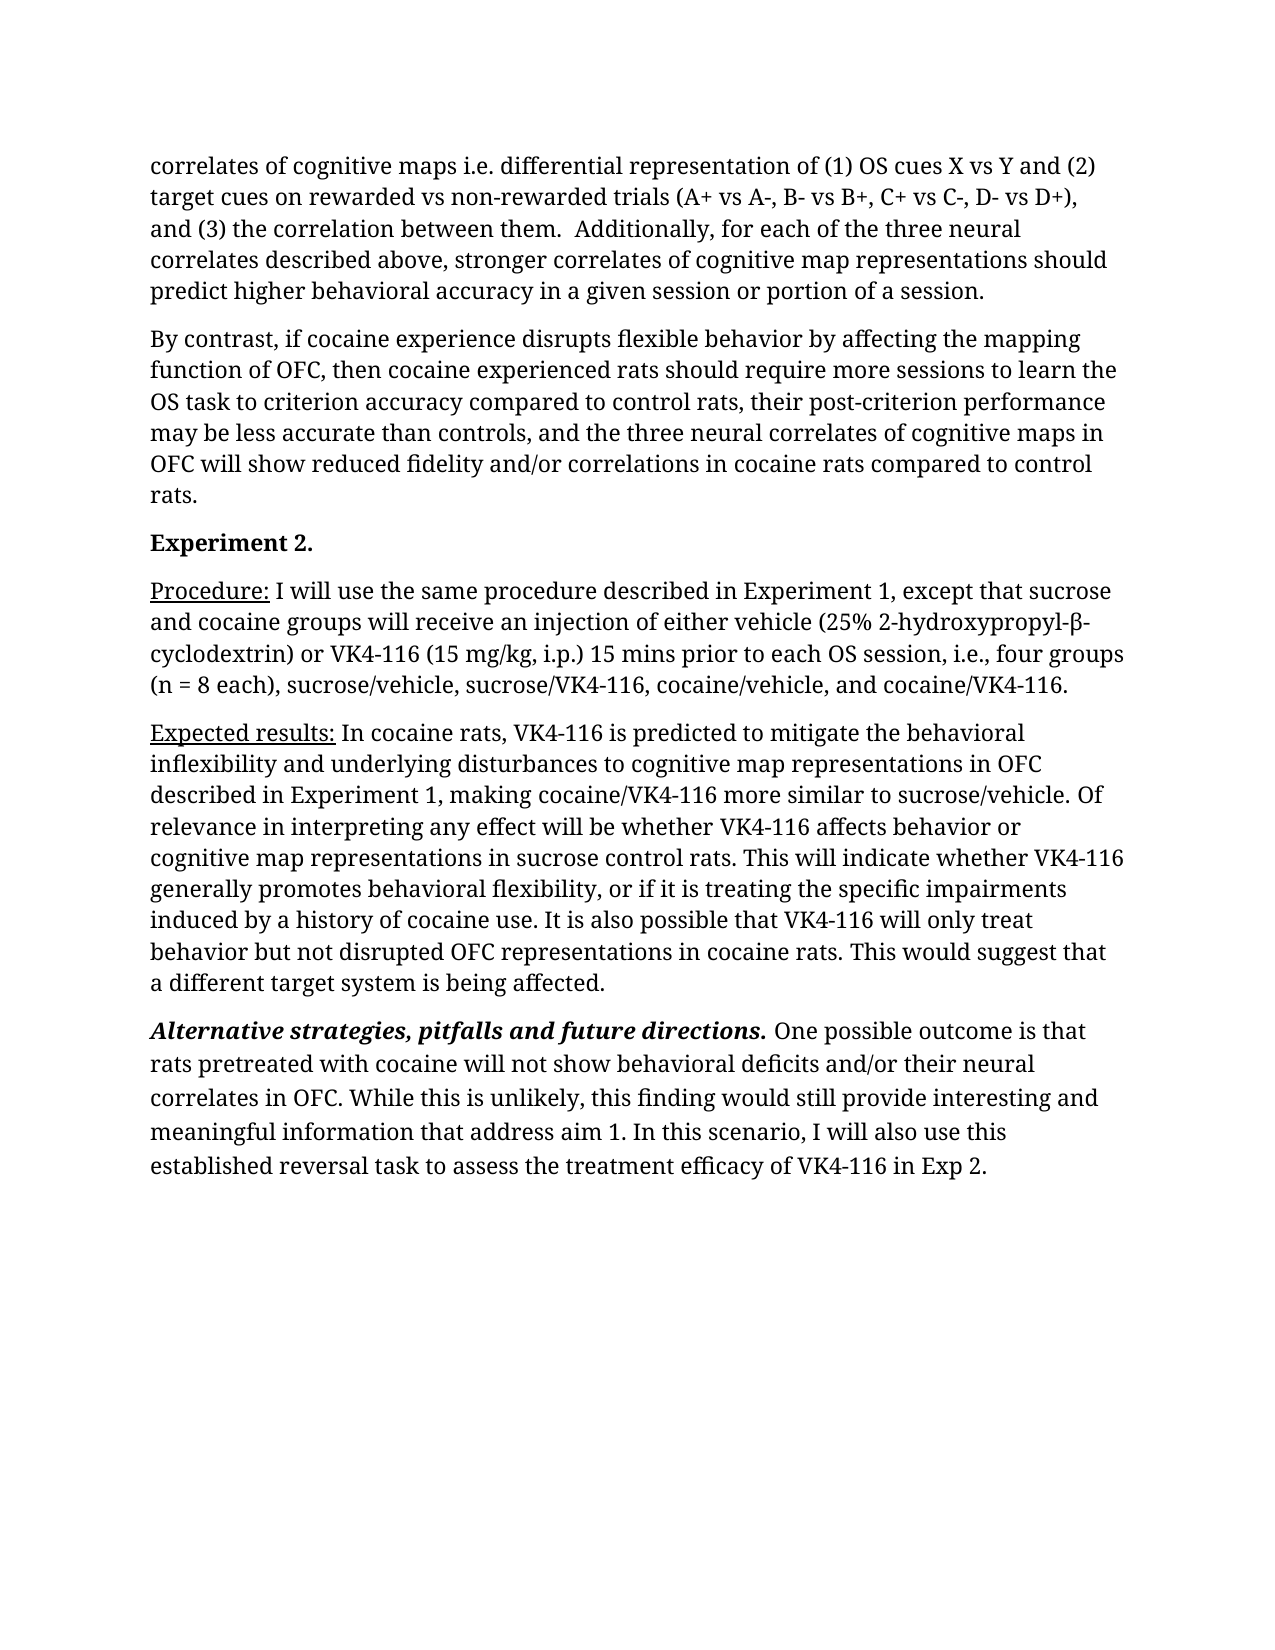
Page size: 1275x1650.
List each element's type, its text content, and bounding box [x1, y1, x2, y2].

text Procedure: I will use the same procedure described in Experiment 1, except that sucrose and cocaine groups will receive an injection of either vehicle (25% 2-hydroxypropyl-β-cyclodextrin) or VK4-116 (15 mg/kg, i.p.) 15 mins prior to each OS session, i.e., four groups (n = 8 each), sucrose/vehicle, sucrose/VK4-116, cocaine/vehicle, and cocaine/VK4-116. [150, 575, 1125, 700]
text Experiment 2. [150, 527, 1125, 558]
text Expected results: In cocaine rats, VK4-116 is predicted to mitigate the behavioral inflexibility and underlying disturbances to cognitive map representations in OFC described in Experiment 1, making cocaine/VK4-116 more similar to sucrose/vehicle. Of relevance in interpreting any effect will be whether VK4-116 affects behavior or cognitive map representations in sucrose control rats. This will indicate whether VK4-116 generally promotes behavioral flexibility, or if it is treating the specific impairments induced by a history of cocaine use. It is also possible that VK4-116 will only treat behavior but not disrupted OFC representations in cocaine rats. This would suggest that a different target system is being affected. [150, 717, 1125, 998]
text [150, 150, 1125, 306]
text By contrast, if cocaine experience disrupts flexible behavior by affecting the mapping function of OFC, then cocaine experienced rats should require more sessions to learn the OS task to criterion accuracy compared to control rats, their post-criterion performance may be less accurate than controls, and the three neural correlates of cognitive maps in OFC will show reduced fidelity and/or correlations in cocaine rats compared to control rats. [150, 323, 1125, 510]
text Alternative strategies, pitfalls and future directions. One possible outcome is that rats pretreated with cocaine will not show behavioral deficits and/or their neural correlates in OFC. While this is unlikely, this finding would still provide interesting and meaningful information that address aim 1. In this scenario, I will also use this established reversal task to assess the treatment efficacy of VK4-116 in Exp 2. [150, 1014, 1125, 1181]
